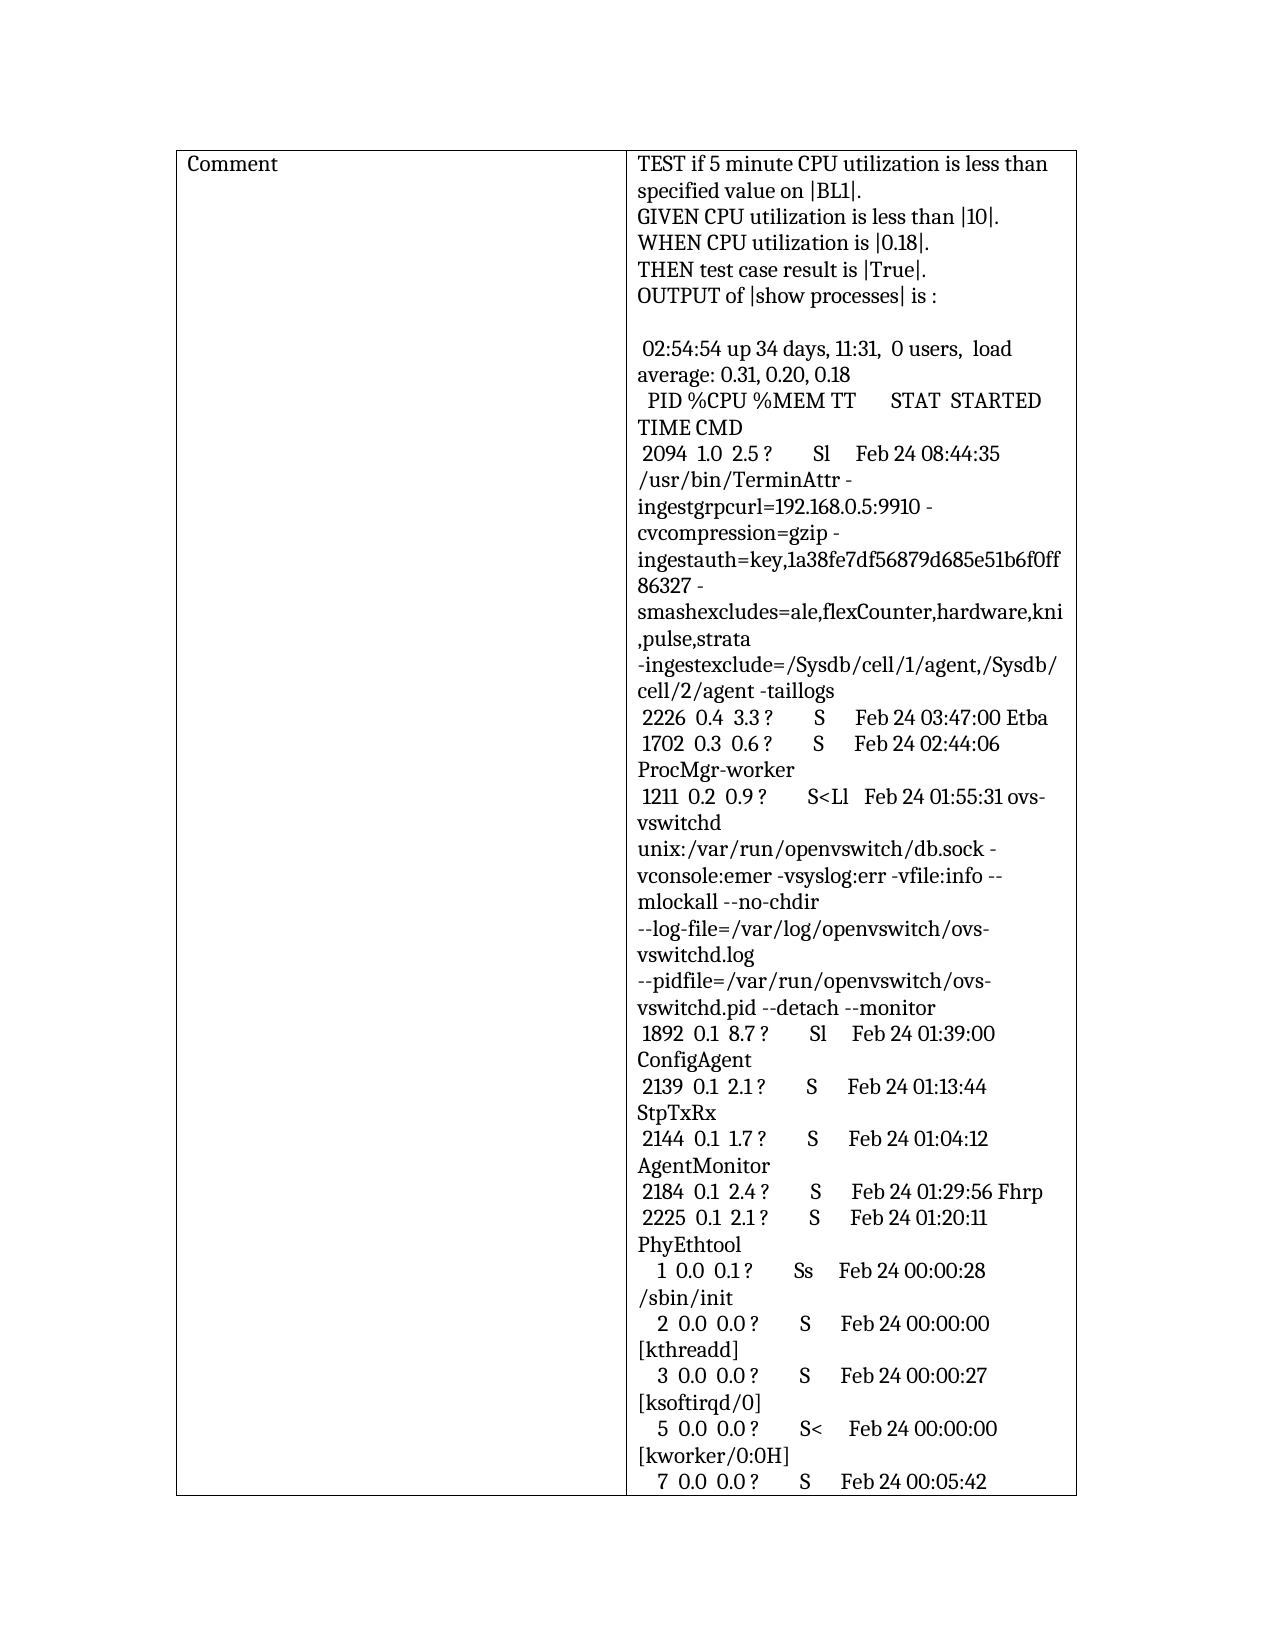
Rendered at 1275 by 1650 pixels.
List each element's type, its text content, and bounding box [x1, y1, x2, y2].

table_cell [627, 151, 1076, 1495]
table_cell Comment [177, 151, 626, 1495]
